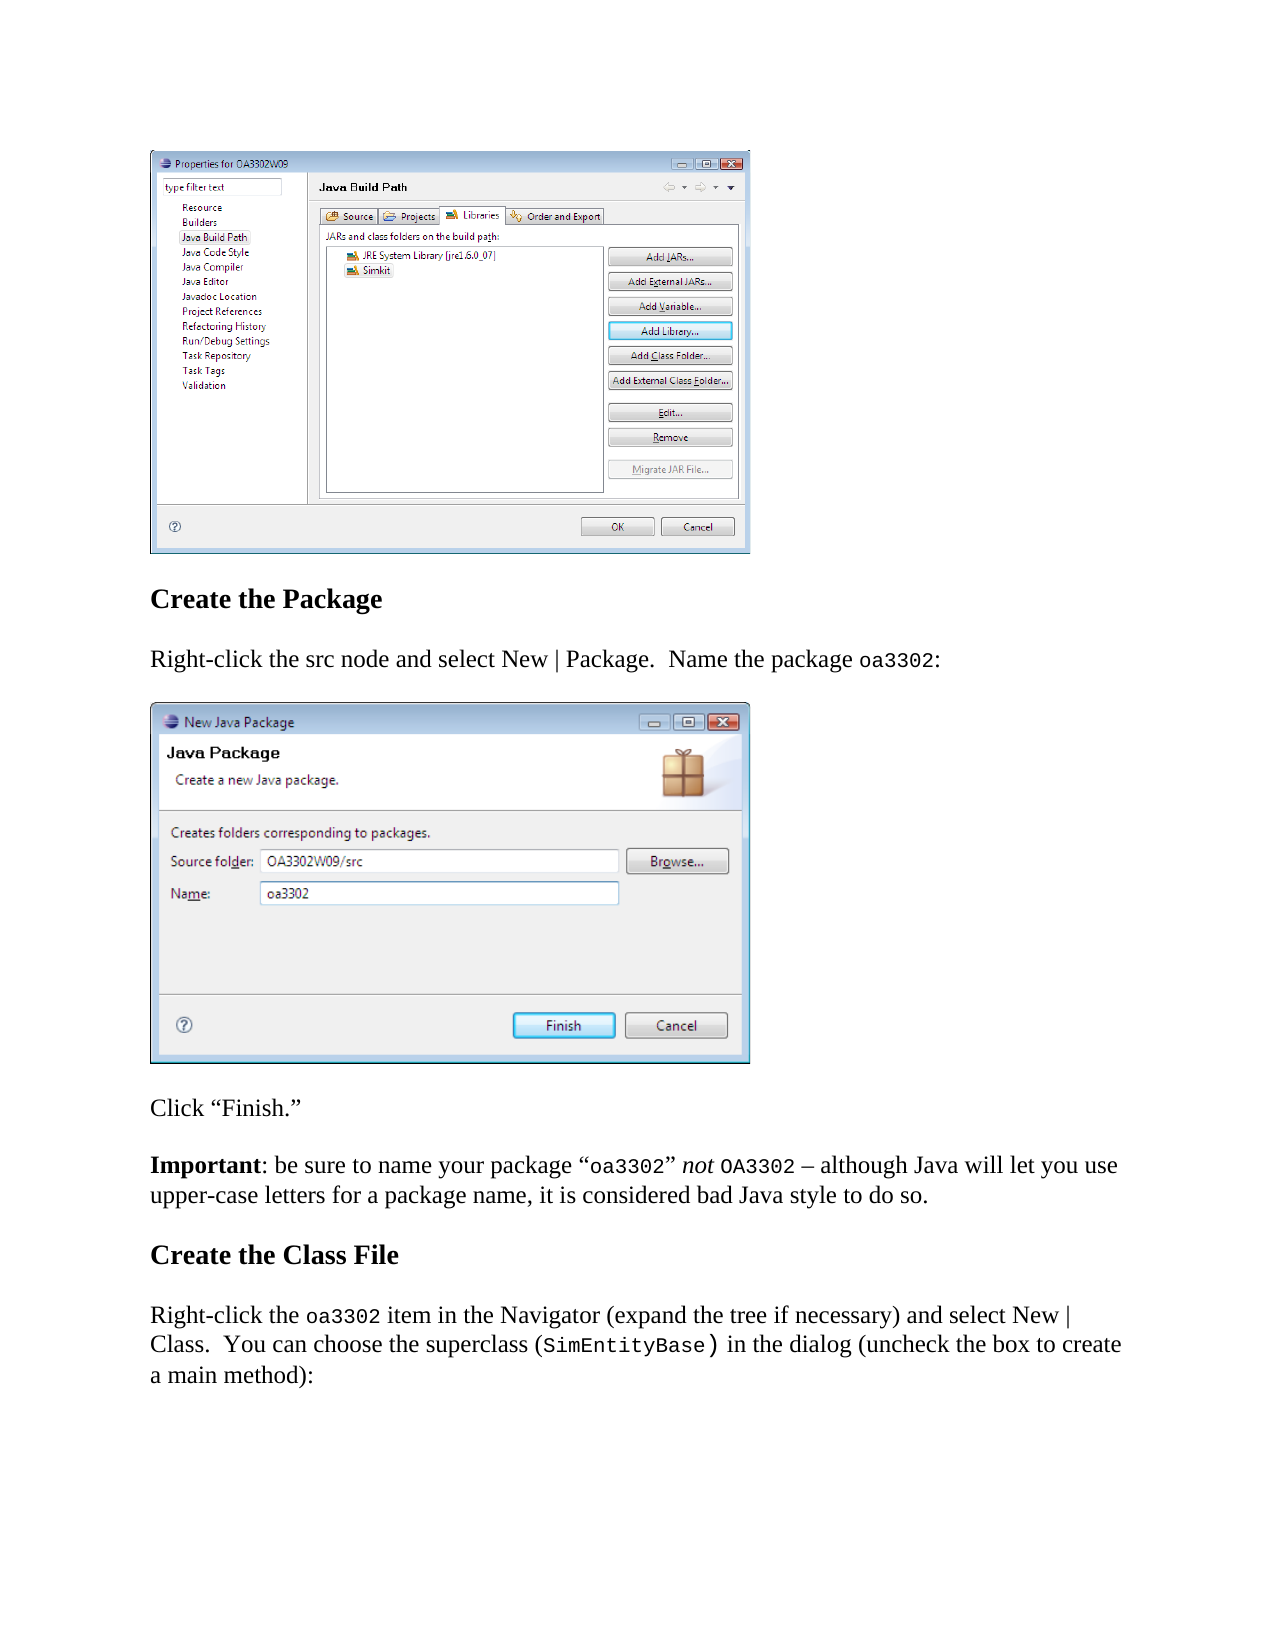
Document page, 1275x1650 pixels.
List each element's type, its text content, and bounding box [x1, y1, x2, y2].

text Click “Finish.” [150, 1093, 1125, 1121]
subtitle Create the Class File [150, 1238, 1125, 1271]
picture [150, 150, 750, 554]
subtitle Create the Package [150, 582, 1125, 615]
text Right-click the oa3302 item in the Navigator (expand the tree if necessary) and select New | Class. You can choose the superclass (SimEntityBase) in the dialog (uncheck the box to create a main method): [150, 1300, 1125, 1389]
text Important: be sure to name your package “oa3302” not OA3302 – although Java will let you use upper-case letters for a package name, it is considered bad Java style to do so. [150, 1151, 1125, 1209]
picture [150, 702, 750, 1064]
text Right-click the src node and select New | Package. Name the package oa3302: [150, 644, 1125, 673]
